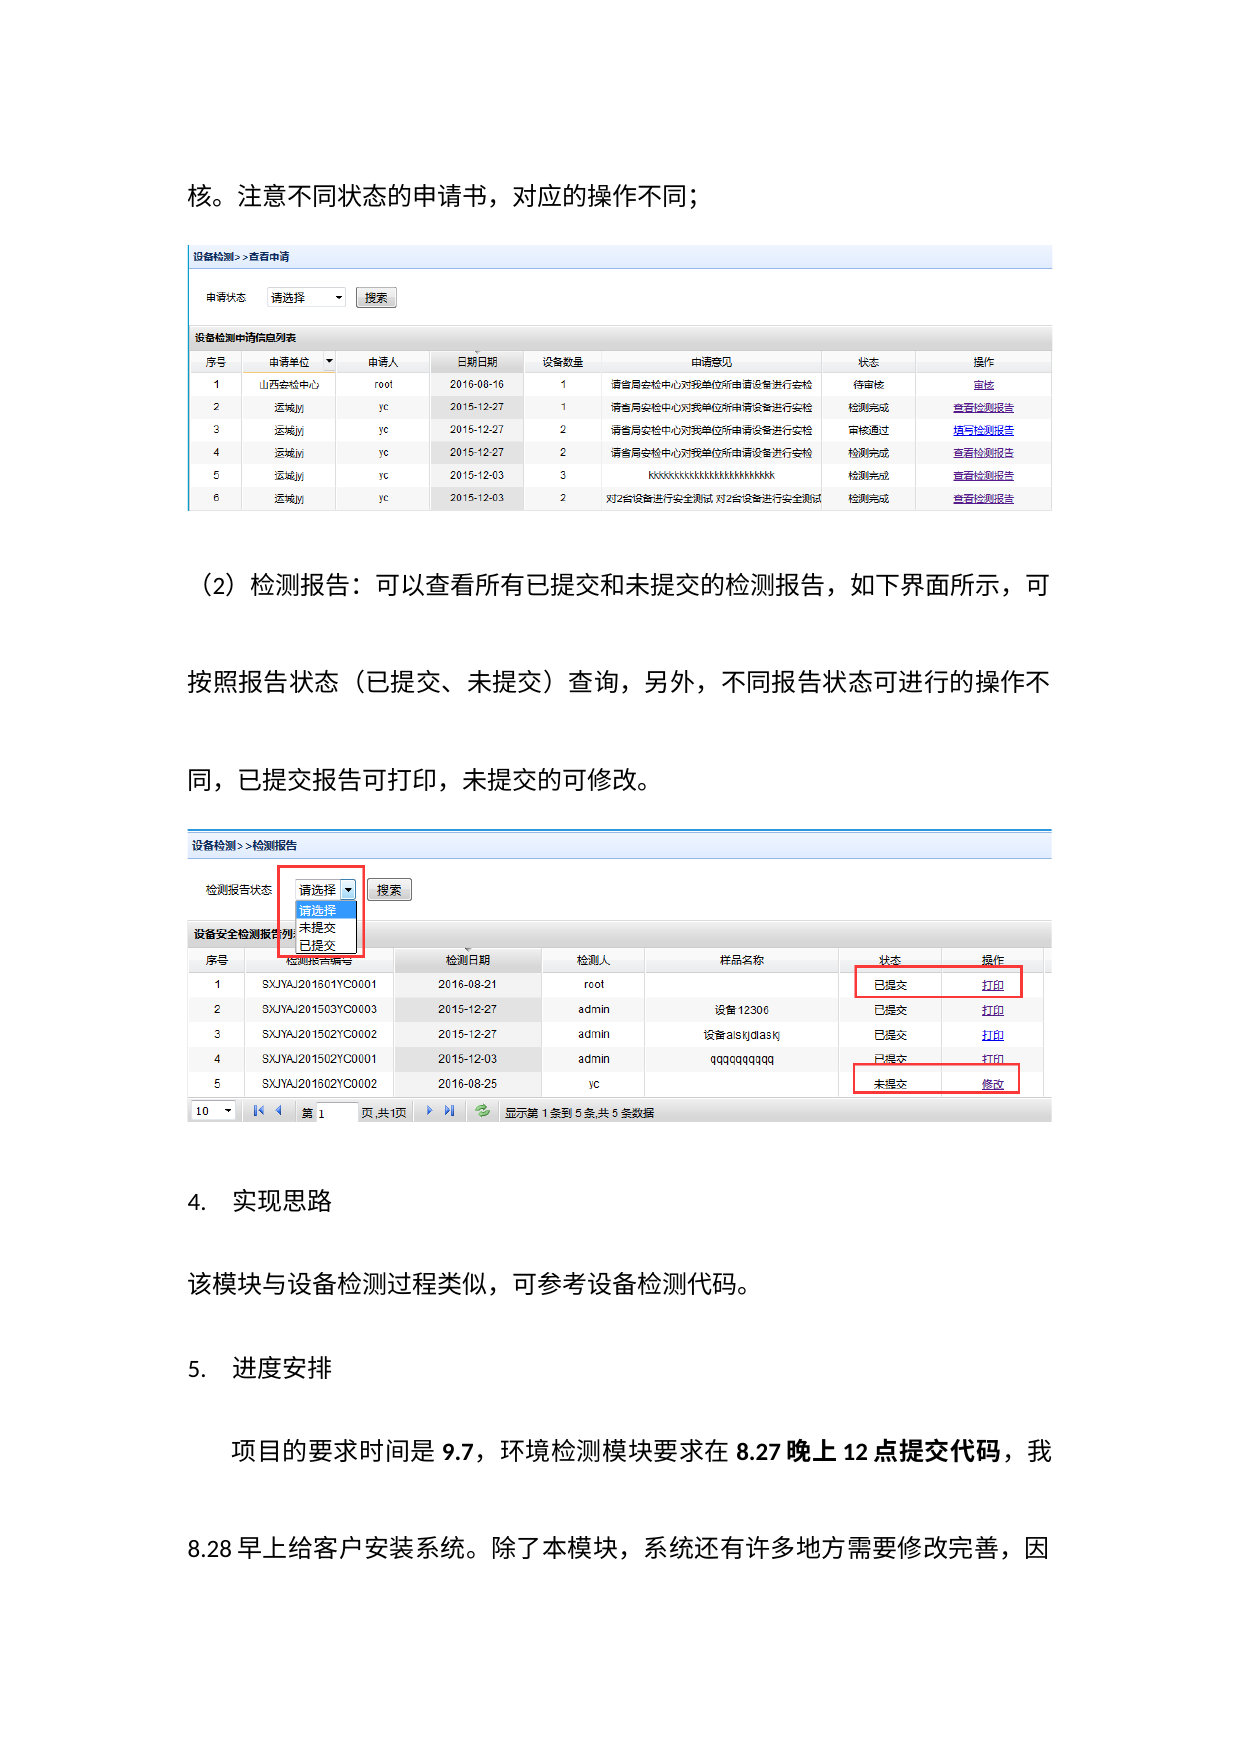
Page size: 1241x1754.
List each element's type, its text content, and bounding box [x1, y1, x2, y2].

list 该模块与设备检测过程类似，可参考设备检测代码。 [187, 1251, 1053, 1316]
picture [190, 245, 1053, 511]
picture [187, 829, 1052, 1122]
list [187, 1417, 1053, 1579]
list 进度安排 [187, 1334, 1053, 1399]
list 实现思路 [187, 1167, 1053, 1232]
list 检测报告：可以查看所有已提交和未提交的检测报告，如下界面所示，可按照报告状态（已提交、未提交）查询，另外，不同报告状态可进行的操作不同，已提交报告可打印，未提交的可修改。 [187, 551, 1053, 811]
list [187, 162, 1053, 227]
